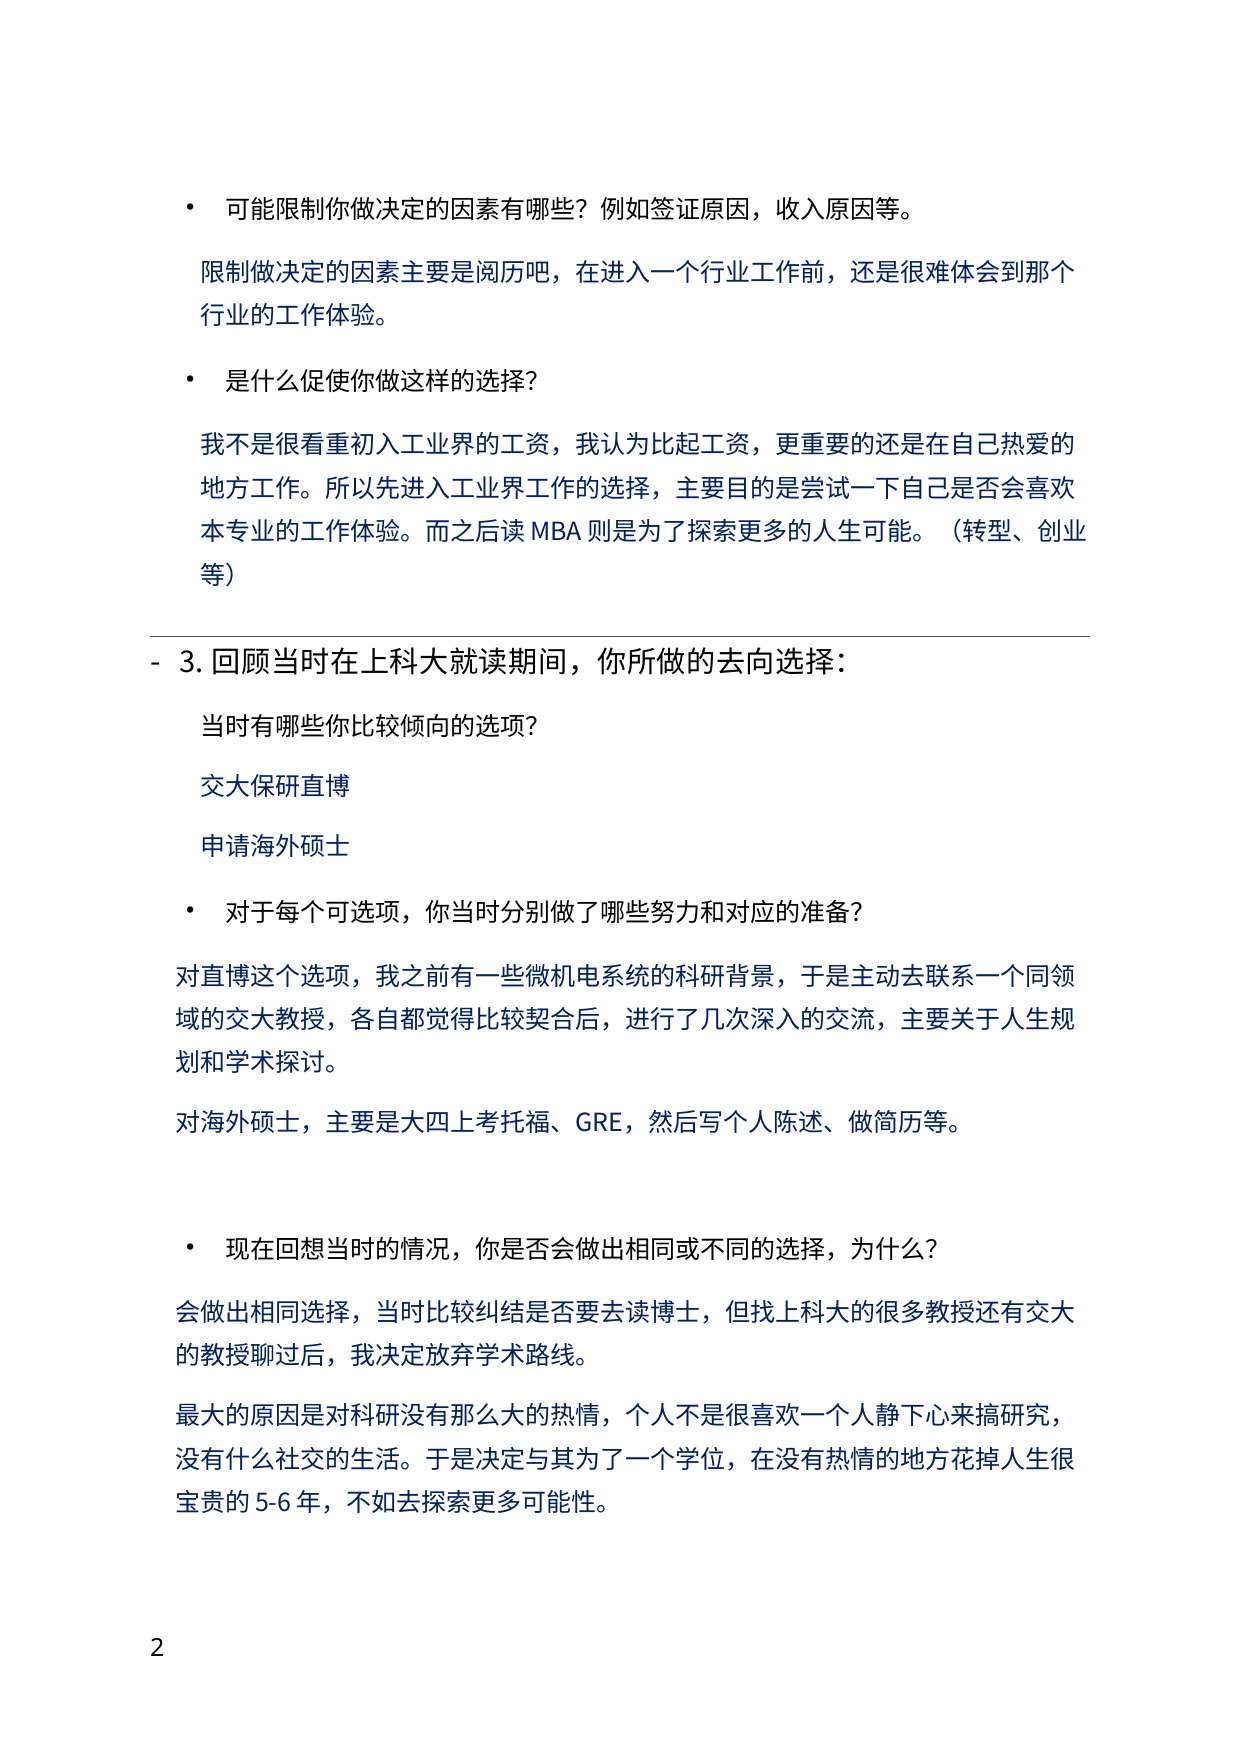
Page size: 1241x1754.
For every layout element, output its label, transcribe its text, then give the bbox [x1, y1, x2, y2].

text 对海外硕士，主要是大四上考托福、GRE，然后写个人陈述、做简历等。 [175, 1103, 1090, 1139]
text 我不是很看重初入工业界的工资，我认为比起工资，更重要的还是在自己热爱的地方工作。所以先进入工业界工作的选择，主要目的是尝试一下自己是否会喜欢本专业的工作体验。而之后读MBA则是为了探索更多的人生可能。（转型、创业等） [200, 425, 1090, 592]
list 对于每个可选项，你当时分别做了哪些努力和对应的准备？ [175, 887, 1090, 931]
list 可能限制你做决定的因素有哪些？例如签证原因，收入原因等。 [175, 183, 1090, 227]
text 最大的原因是对科研没有那么大的热情，个人不是很喜欢一个人静下心来搞研究，没有什么社交的生活。于是决定与其为了一个学位，在没有热情的地方花掉人生很宝贵的5-6年，不如去探索更多可能性。 [175, 1396, 1090, 1519]
text 对直博这个选项，我之前有一些微机电系统的科研背景，于是主动去联系一个同领域的交大教授，各自都觉得比较契合后，进行了几次深入的交流，主要关于人生规划和学术探讨。 [175, 956, 1090, 1079]
text 申请海外硕士 [200, 827, 1090, 863]
text 当时有哪些你比较倾向的选项？ [200, 706, 1090, 743]
text 交大保研直博 [200, 767, 1090, 803]
list 3. 回顾当时在上科大就读期间，你所做的去向选择： [150, 637, 1090, 681]
list 现在回想当时的情况，你是否会做出相同或不同的选择，为什么？ [175, 1223, 1090, 1267]
text 限制做决定的因素主要是阅历吧，在进入一个行业工作前，还是很难体会到那个行业的工作体验。 [200, 252, 1090, 332]
list 是什么促使你做这样的选择？ [175, 356, 1090, 399]
text 会做出相同选择，当时比较纠结是否要去读博士，但找上科大的很多教授还有交大的教授聊过后，我决定放弃学术路线。 [175, 1292, 1090, 1372]
